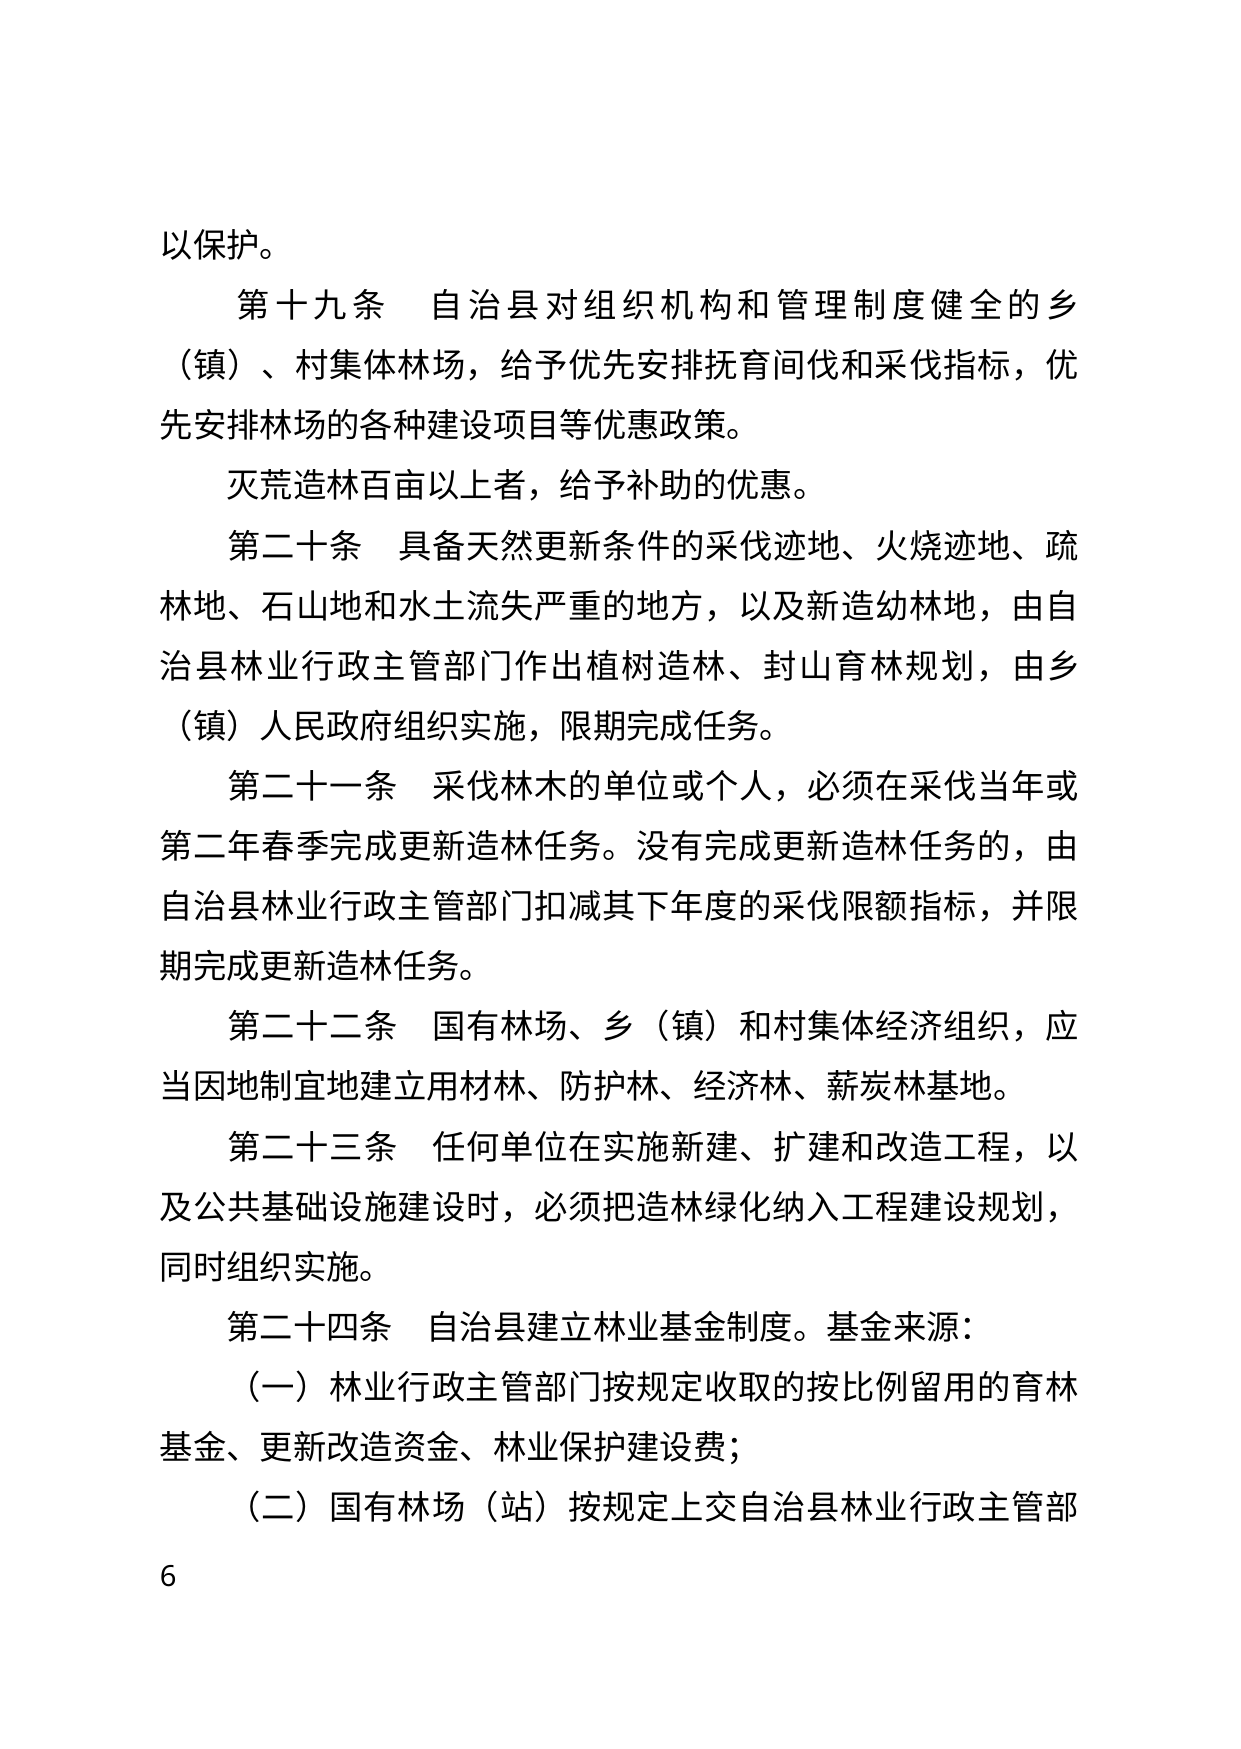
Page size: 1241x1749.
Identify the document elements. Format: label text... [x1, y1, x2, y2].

text 第二十三条 任何单位在实施新建、扩建和改造工程，以及公共基础设施建设时，必须把造林绿化纳入工程建设规划，同时组织实施。 [159, 1114, 1081, 1295]
text 第二十四条 自治县建立林业基金制度。基金来源： [159, 1295, 1081, 1355]
text 第二十二条 国有林场、乡（镇）和村集体经济组织，应当因地制宜地建立用材林、防护林、经济林、薪炭林基地。 [159, 994, 1081, 1114]
text 第二十条 具备天然更新条件的采伐迹地、火烧迹地、疏林地、石山地和水土流失严重的地方，以及新造幼林地，由自治县林业行政主管部门作出植树造林、封山育林规划，由乡（镇）人民政府组织实施，限期完成任务。 [159, 513, 1081, 754]
text 第十九条 自治县对组织机构和管理制度健全的乡（镇）、村集体林场，给予优先安排抚育间伐和采伐指标，优先安排林场的各种建设项目等优惠政策。 [159, 273, 1081, 453]
text 第二十一条 采伐林木的单位或个人，必须在采伐当年或第二年春季完成更新造林任务。没有完成更新造林任务的，由自治县林业行政主管部门扣减其下年度的采伐限额指标，并限期完成更新造林任务。 [159, 754, 1081, 994]
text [159, 1475, 1081, 1535]
text （一）林业行政主管部门按规定收取的按比例留用的育林基金、更新改造资金、林业保护建设费； [159, 1355, 1081, 1475]
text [159, 213, 1081, 273]
text 灭荒造林百亩以上者，给予补助的优惠。 [159, 453, 1081, 513]
